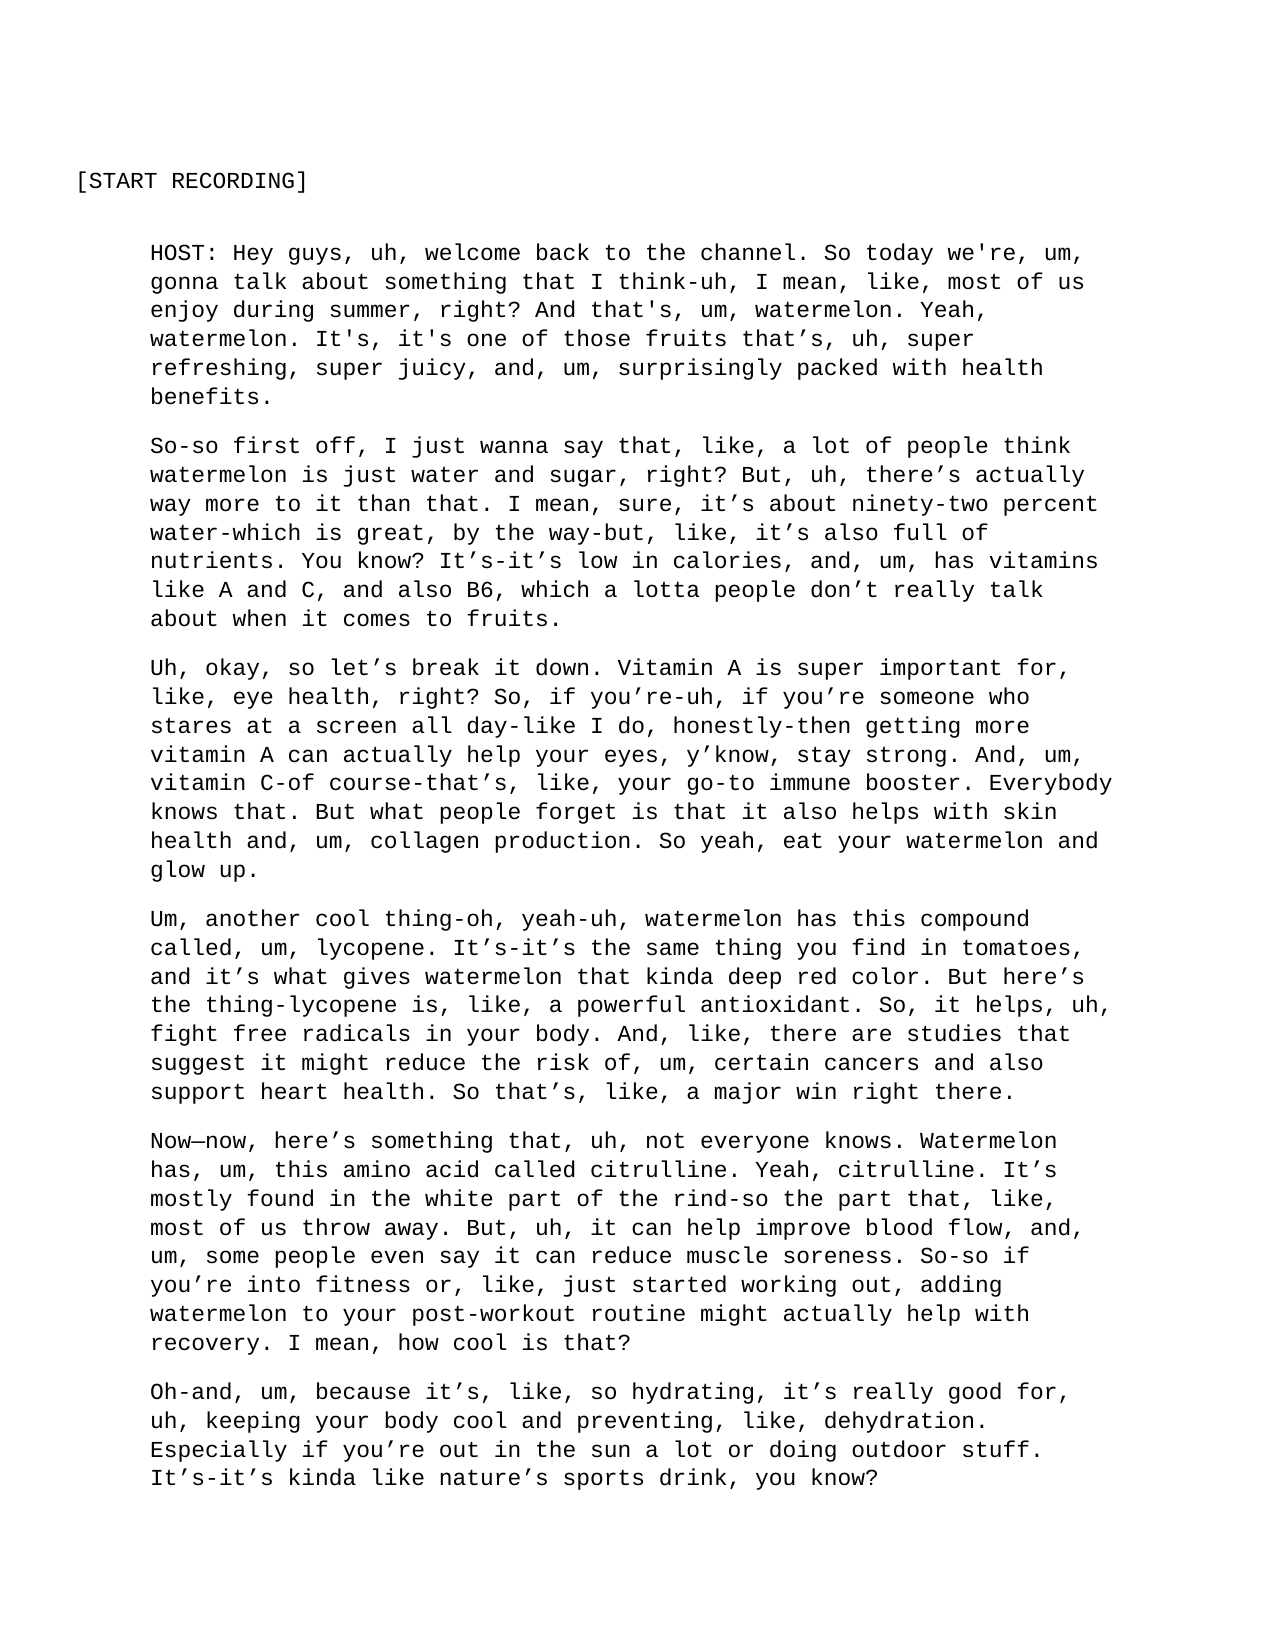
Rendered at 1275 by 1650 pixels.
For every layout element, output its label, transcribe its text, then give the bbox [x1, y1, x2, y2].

text Um, another cool thing-oh, yeah-uh, watermelon has this compound called, um, lycopene. It’s-it’s the same thing you find in tomatoes, and it’s what gives watermelon that kinda deep red color. But here’s the thing-lycopene is, like, a powerful antioxidant. So, it helps, uh, fight free radicals in your body. And, like, there are studies that suggest it might reduce the risk of, um, certain cancers and also support heart health. So that’s, like, a major win right there. [150, 904, 1125, 1105]
text Oh-and, um, because it’s, like, so hydrating, it’s really good for, uh, keeping your body cool and preventing, like, dehydration. Especially if you’re out in the sun a lot or doing outdoor stuff. It’s-it’s kinda like nature’s sports drink, you know? [150, 1377, 1125, 1492]
text [START RECORDING] [75, 169, 1125, 194]
text So-so first off, I just wanna say that, like, a lot of people think watermelon is just water and sugar, right? But, uh, there’s actually way more to it than that. I mean, sure, it’s about ninety-two percent water-which is great, by the way-but, like, it’s also full of nutrients. You know? It’s-it’s low in calories, and, um, has vitamins like A and C, and also B6, which a lotta people don’t really talk about when it comes to fruits. [150, 431, 1125, 632]
text Uh, okay, so let’s break it down. Vitamin A is super important for, like, eye health, right? So, if you’re-uh, if you’re someone who stares at a screen all day-like I do, honestly-then getting more vitamin A can actually help your eyes, y’know, stay strong. And, um, vitamin C-of course-that’s, like, your go-to immune booster. Everybody knows that. But what people forget is that it also helps with skin health and, um, collagen production. So yeah, eat your watermelon and glow up. [150, 653, 1125, 883]
text Now—now, here’s something that, uh, not everyone knows. Watermelon has, um, this amino acid called citrulline. Yeah, citrulline. It’s mostly found in the white part of the rind-so the part that, like, most of us throw away. But, uh, it can help improve blood flow, and, um, some people even say it can reduce muscle soreness. So-so if you’re into fitness or, like, just started working out, adding watermelon to your post-workout routine might actually help with recovery. I mean, how cool is that? [150, 1126, 1125, 1356]
text HOST: Hey guys, uh, welcome back to the channel. So today we're, um, gonna talk about something that I think-uh, I mean, like, most of us enjoy during summer, right? And that's, um, watermelon. Yeah, watermelon. It's, it's one of those fruits that’s, uh, super refreshing, super juicy, and, um, surprisingly packed with health benefits. [150, 237, 1125, 410]
